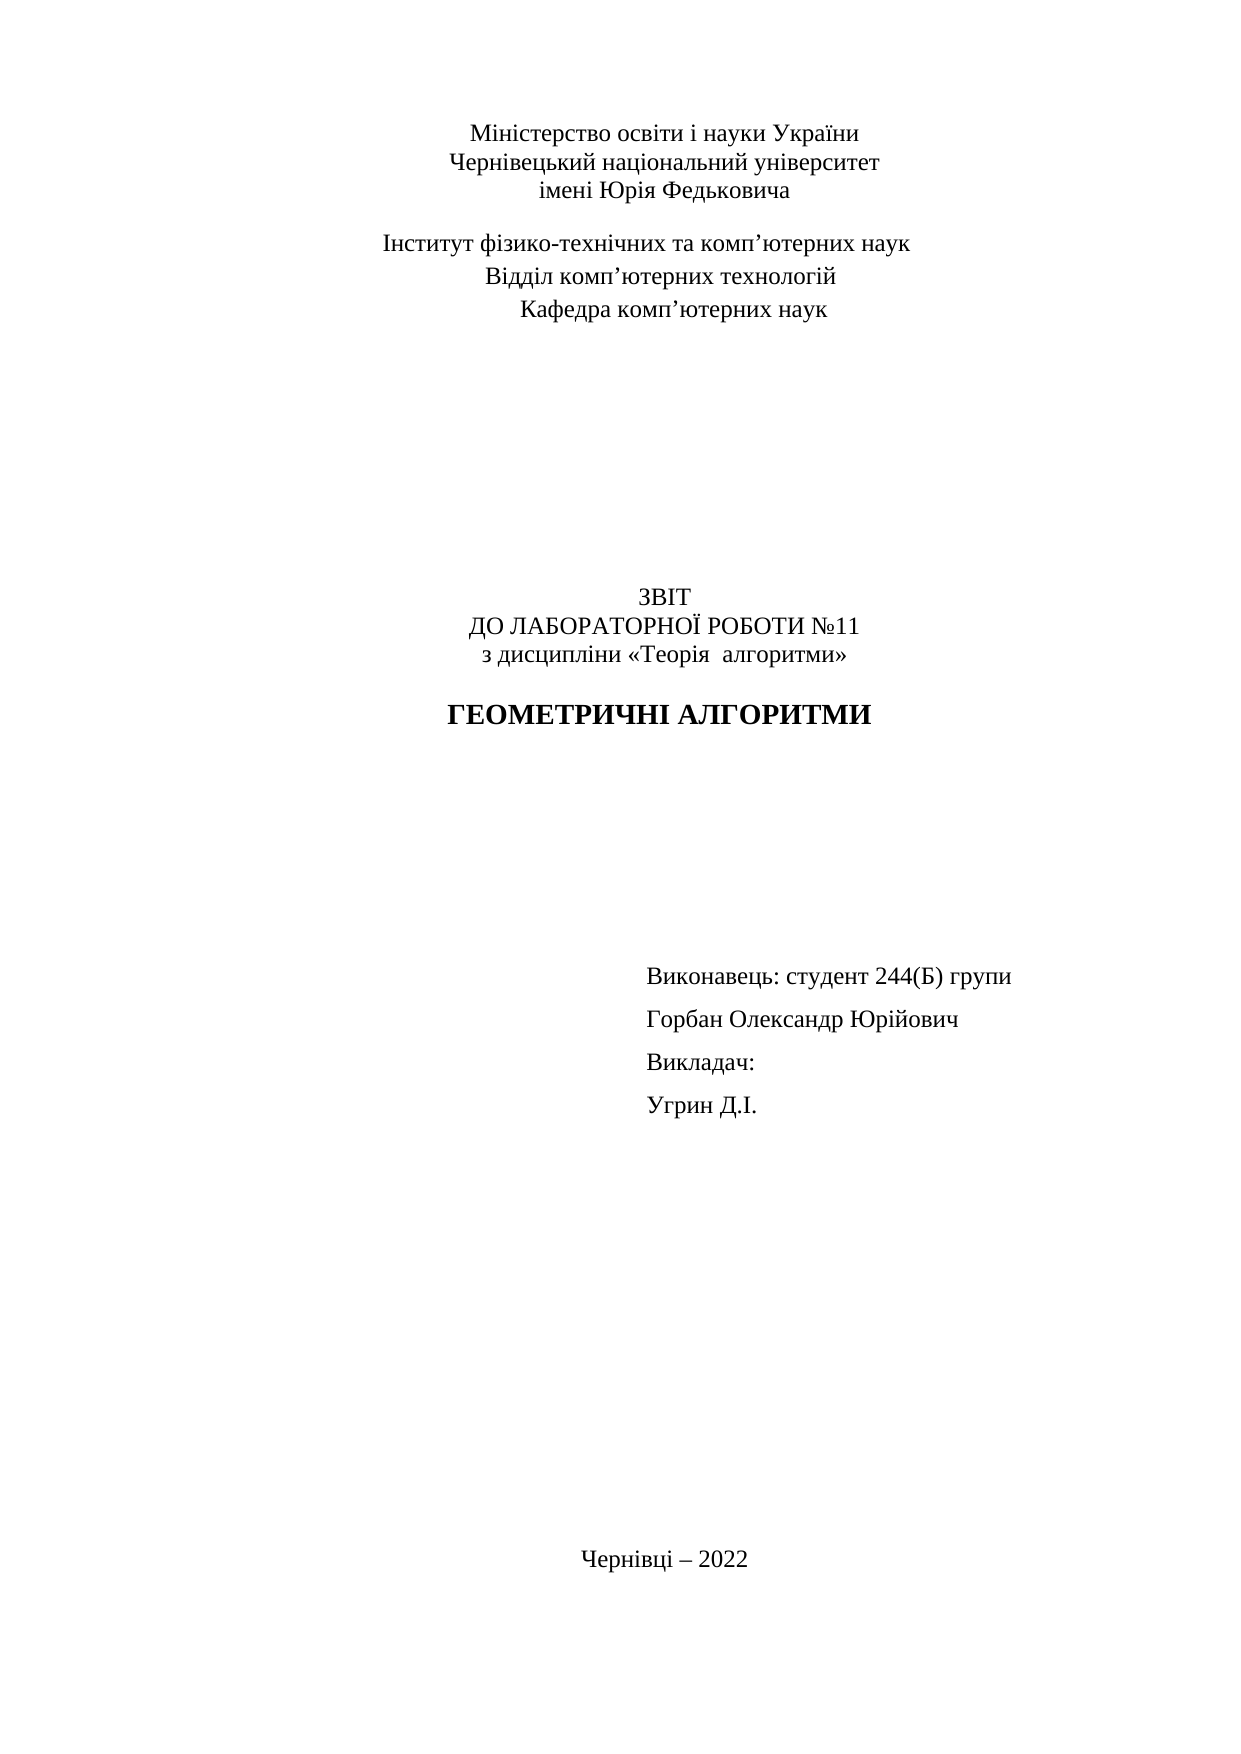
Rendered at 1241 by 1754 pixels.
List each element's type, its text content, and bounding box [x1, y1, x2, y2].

text Інститут фізико-технічних та комп’ютерних наук [288, 228, 1152, 257]
text Викладач: [646, 1047, 1152, 1076]
text Міністерство освіти і науки України [177, 118, 1152, 147]
text Горбан Олександр Юрійович [646, 1004, 1152, 1033]
text імені Юрія Федьковича [177, 176, 1152, 204]
text Відділ комп’ютерних технологій [398, 261, 1152, 290]
text ГЕОМЕТРИЧНІ АЛГОРИТМИ [177, 697, 1152, 731]
text з дисципліни «Теорія алгоритми» [177, 639, 1152, 668]
text Угрин Д.І. [646, 1090, 1152, 1119]
text ДО ЛАБОРАТОРНОЇ РОБОТИ №11 [177, 611, 1152, 639]
text Виконавець: студент 244(Б) групи [646, 961, 1152, 989]
text Чернівецький національний університет [177, 147, 1152, 176]
text Чернівці – 2022 [177, 1544, 1152, 1573]
text Кафедра комп’ютерних наук [232, 294, 1152, 323]
text ЗВІТ [177, 582, 1152, 611]
